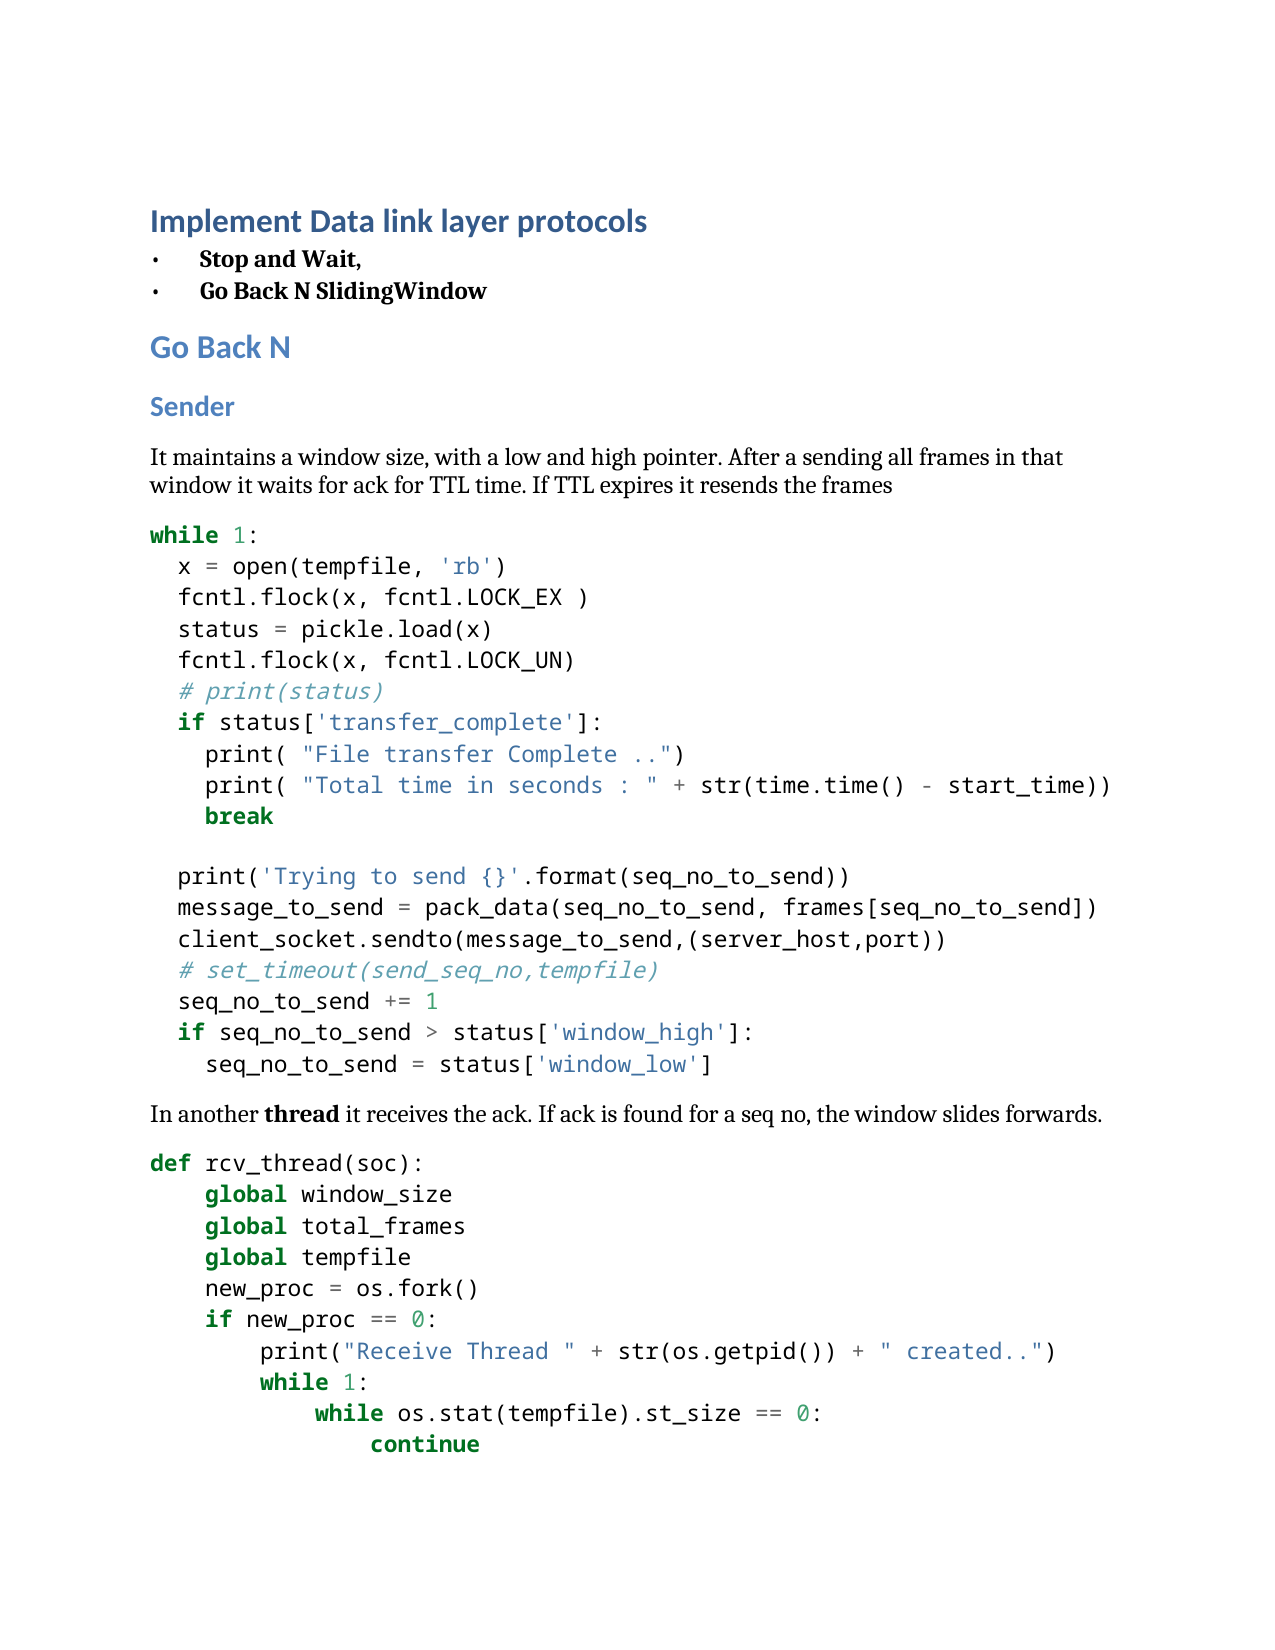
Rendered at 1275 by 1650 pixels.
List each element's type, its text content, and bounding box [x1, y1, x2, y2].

subtitle Implement Data link layer protocols [150, 200, 1125, 241]
text while 1: x = open(tempfile, 'rb') fcntl.flock(x, fcntl.LOCK_EX ) status = pickle.load(x) fcntl.flock(x, fcntl.LOCK_UN) # print(status) if status['transfer_complete']: print( "File transfer Complete ..") print( "Total time in seconds : " + str(time.time() - start_time)) break print('Trying to send {}'.format(seq_no_to_send)) message_to_send = pack_data(seq_no_to_send, frames[seq_no_to_send]) client_socket.sendto(message_to_send,(server_host,port)) # set_timeout(send_seq_no,tempfile) seq_no_to_send += 1 if seq_no_to_send > status['window_high']: seq_no_to_send = status['window_low'] [150, 519, 1125, 1079]
text In another thread it receives the ack. If ack is found for a seq no, the window slides forwards. [150, 1099, 1125, 1128]
subtitle Go Back N [150, 327, 1125, 367]
list Stop and Wait, [150, 244, 1125, 273]
text It maintains a window size, with a low and high pointer. After a sending all frames in that window it waits for ack for TTL time. If TTL expires it resends the frames [150, 442, 1125, 500]
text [150, 1147, 1125, 1488]
subtitle Sender [150, 388, 1125, 424]
list Go Back N SlidingWindow [150, 277, 1125, 306]
